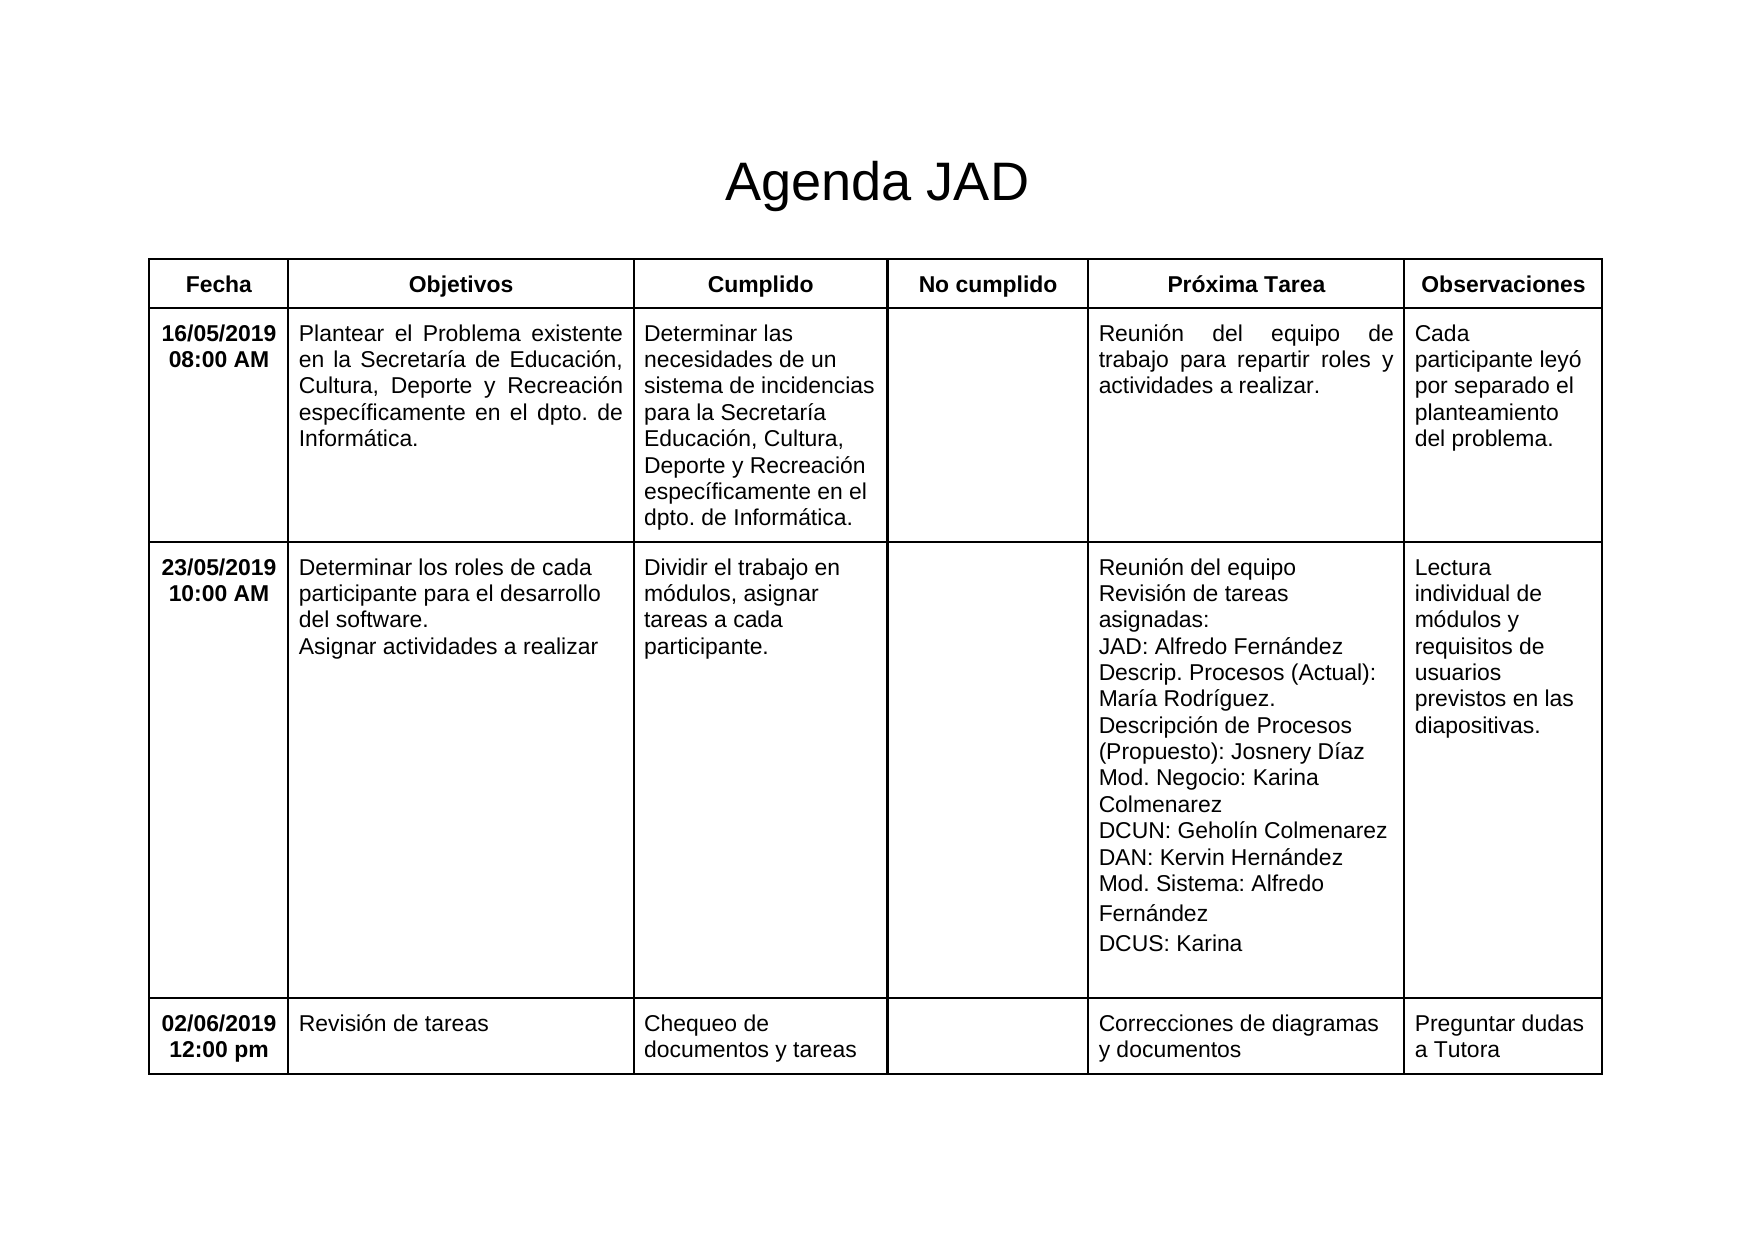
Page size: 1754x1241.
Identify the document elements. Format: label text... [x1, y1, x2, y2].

table_cell Reunión del equipo Revisión de tareas asignadas: JAD: Alfredo Fernández Descrip. Procesos (Actual): María Rodríguez. Descripción de Procesos (Propuesto): Josnery Díaz Mod. Negocio: Karina Colmenarez DCUN: Geholín Colmenarez DAN: Kervin Hernández Mod. Sistema: Alfredo Fernández DCUS: Karina [1089, 543, 1403, 997]
table_cell [889, 999, 1087, 1073]
table_header Cumplido [635, 260, 886, 307]
table_cell 02/06/2019 12:00 pm [150, 999, 287, 1073]
table_cell Determinar las necesidades de un sistema de incidencias para la Secretaría Educación, Cultura, Deporte y Recreación específicamente en el dpto. de Informática. [635, 309, 886, 541]
table_header Observaciones [1405, 260, 1601, 307]
table_cell Determinar los roles de cada participante para el desarrollo del software. Asignar actividades a realizar [289, 543, 633, 997]
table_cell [635, 999, 886, 1073]
table_header No cumplido [889, 260, 1087, 307]
table_cell [889, 543, 1087, 997]
table_cell Cada participante leyó por separado el planteamiento del problema. [1405, 309, 1601, 541]
title Agenda JAD [150, 150, 1604, 212]
table_header Objetivos [289, 260, 633, 307]
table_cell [1405, 999, 1601, 1073]
table_header Próxima Tarea [1089, 260, 1403, 307]
table_cell Lectura individual de módulos y requisitos de usuarios previstos en las diapositivas. [1405, 543, 1601, 997]
table_cell Revisión de tareas [289, 999, 633, 1073]
table_cell 16/05/2019 08:00 AM [150, 309, 287, 541]
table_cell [1089, 999, 1403, 1073]
table_cell Dividir el trabajo en módulos, asignar tareas a cada participante. [635, 543, 886, 997]
table_cell 23/05/2019 10:00 AM [150, 543, 287, 997]
table_cell Reunión del equipo de trabajo para repartir roles y actividades a realizar. [1089, 309, 1403, 541]
table_header Fecha [150, 260, 287, 307]
table_cell [889, 309, 1087, 541]
table_cell Plantear el Problema existente en la Secretaría de Educación, Cultura, Deporte y Recreación específicamente en el dpto. de Informática. [289, 309, 633, 541]
